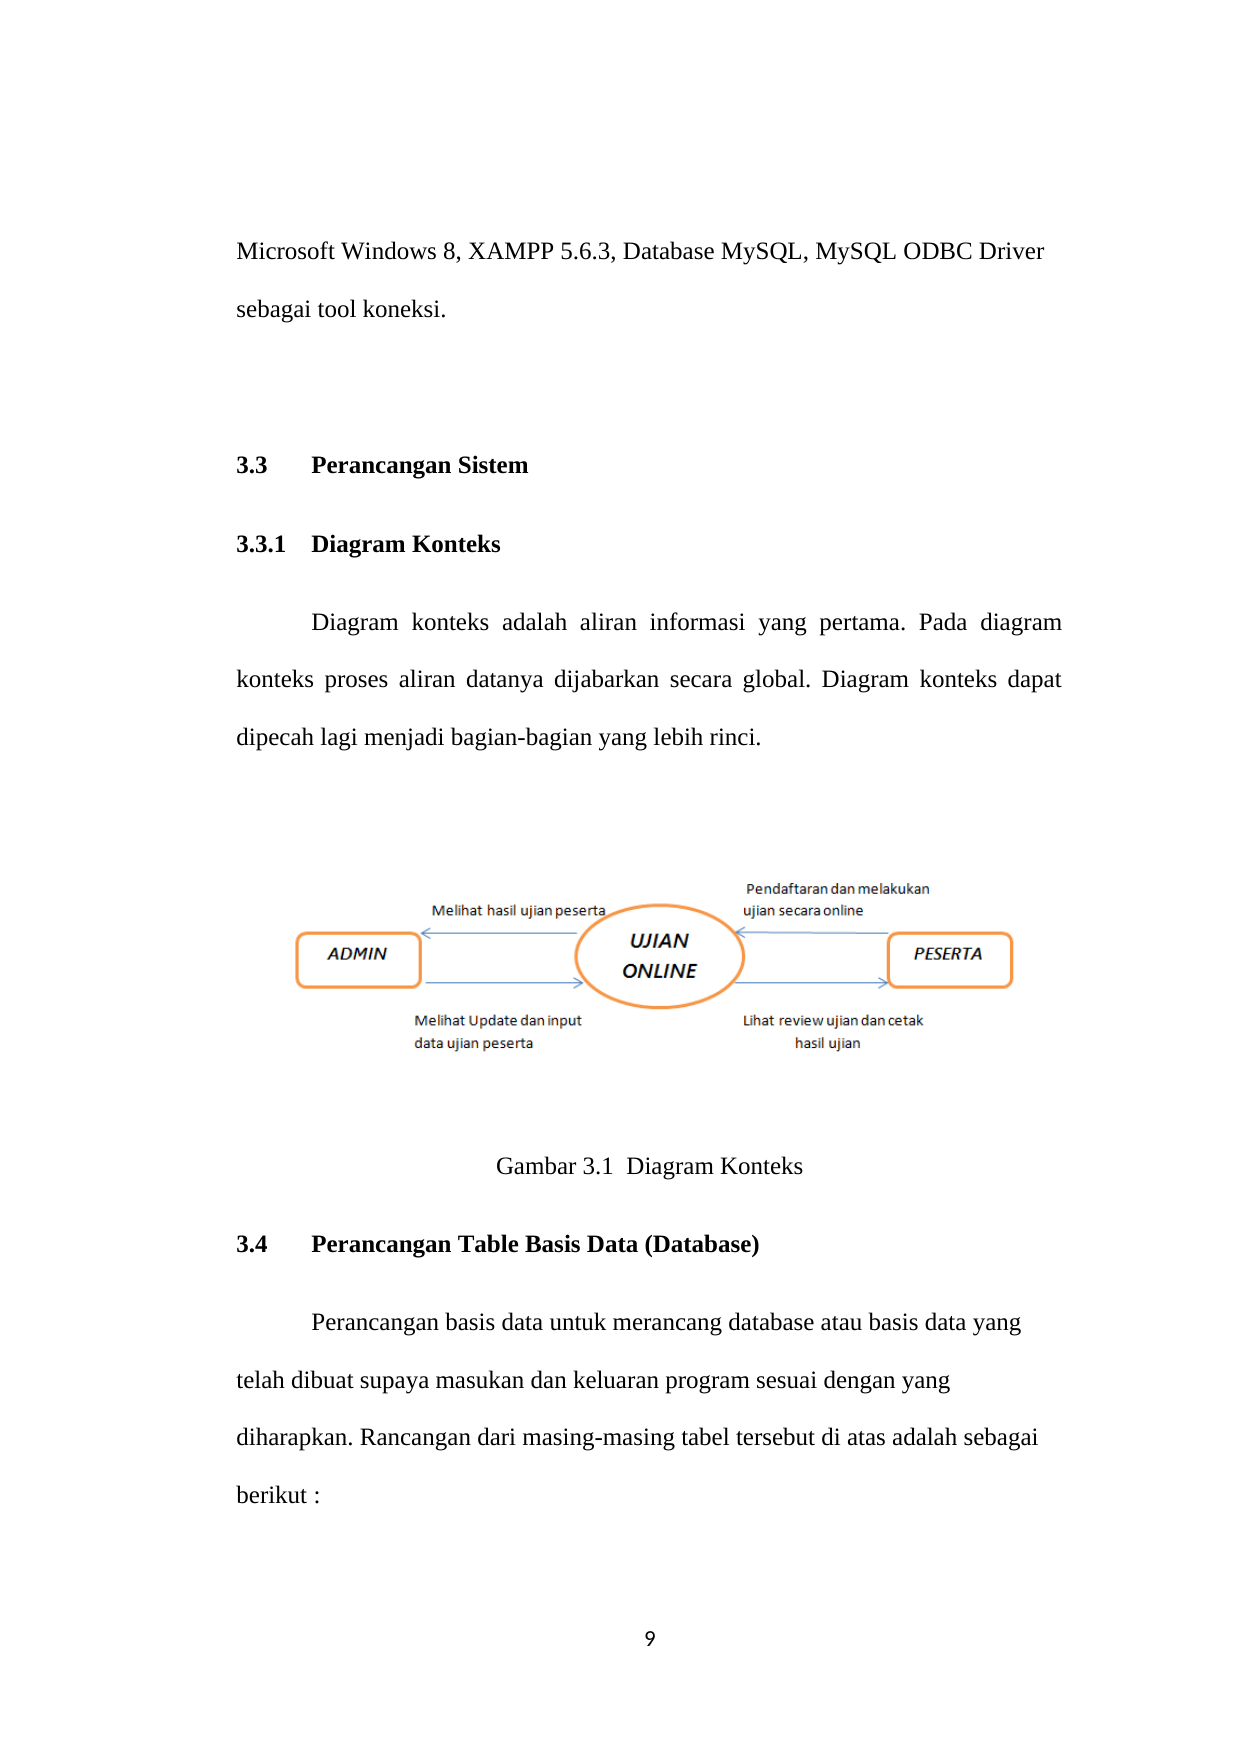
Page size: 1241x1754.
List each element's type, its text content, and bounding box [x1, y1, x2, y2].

text 3.3 Perancangan Sistem [236, 450, 1063, 479]
text Diagram konteks adalah aliran informasi yang pertama. Pada diagram konteks proses aliran datanya dijabarkan secara global. Diagram konteks dapat dipecah lagi menjadi bagian-bagian yang lebih rinci. [236, 607, 1063, 751]
text Perancangan basis data untuk merancang database atau basis data yang telah dibuat supaya masukan dan keluaran program sesuai dengan yang diharapkan. Rancangan dari masing-masing tabel tersebut di atas adalah sebagai berikut : [236, 1307, 1063, 1509]
text 3.4 Perancangan Table Basis Data (Database) [236, 1229, 1063, 1258]
text Gambar 3.1 Diagram Konteks [236, 1151, 1063, 1179]
text 3.3.1 Diagram Konteks [236, 529, 1063, 557]
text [236, 236, 1063, 322]
picture [236, 800, 1063, 1102]
